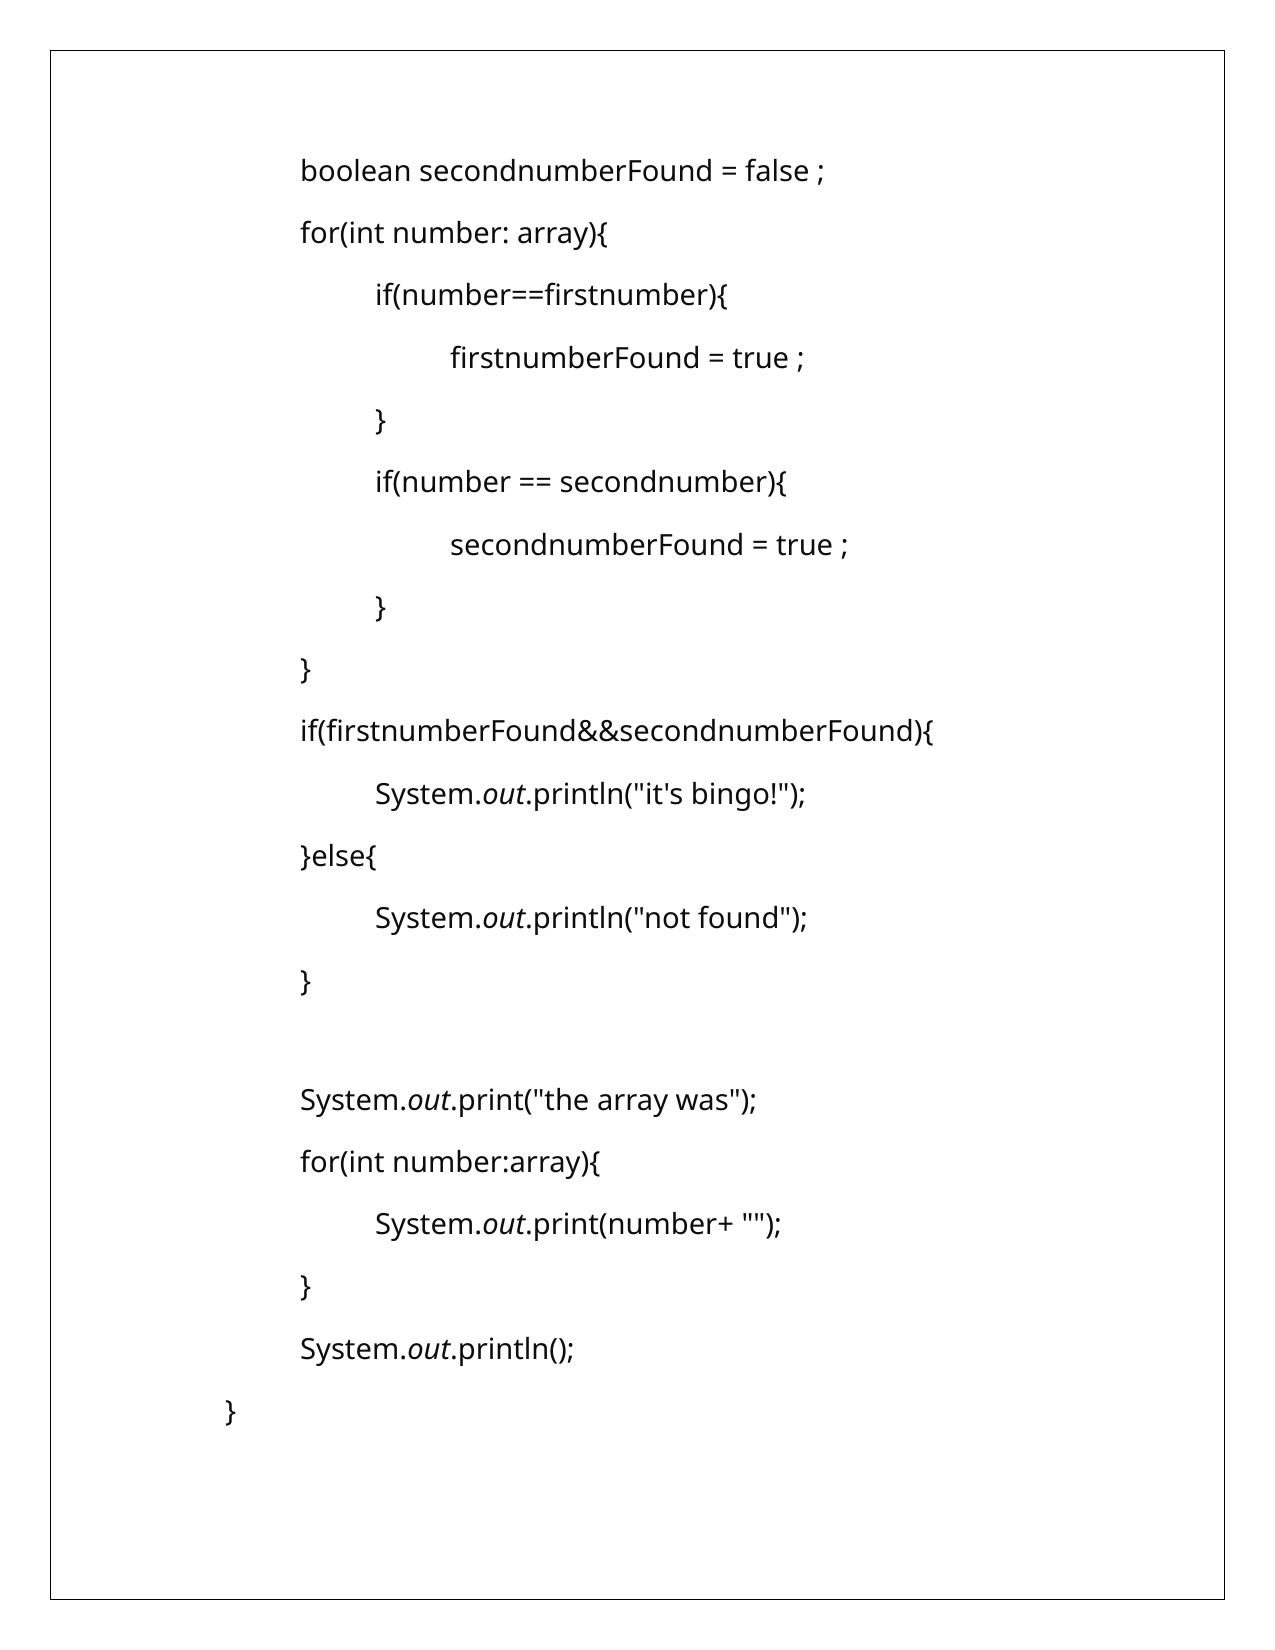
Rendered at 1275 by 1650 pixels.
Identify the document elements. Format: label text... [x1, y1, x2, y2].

text } [150, 586, 1125, 626]
text if(firstnumberFound&&secondnumberFound){ [150, 711, 1125, 750]
text for(int number:array){ [150, 1141, 1125, 1181]
text boolean secondnumberFound = false ; [150, 150, 1125, 190]
text for(int number: array){ [150, 212, 1125, 252]
text System.out.println("not found"); [150, 897, 1125, 937]
text System.out.println("it's bingo!"); [150, 773, 1125, 813]
text if(number==firstnumber){ [150, 274, 1125, 314]
text System.out.print(number+ ""); [150, 1203, 1125, 1243]
text } [150, 960, 1125, 999]
text if(number == secondnumber){ [150, 461, 1125, 501]
text }else{ [150, 835, 1125, 875]
text secondnumberFound = true ; [150, 524, 1125, 563]
text System.out.println(); [150, 1328, 1125, 1368]
text System.out.print("the array was"); [150, 1079, 1125, 1118]
text } [150, 1390, 1125, 1430]
text } [150, 1266, 1125, 1305]
text } [150, 399, 1125, 439]
text } [150, 648, 1125, 688]
text firstnumberFound = true ; [150, 337, 1125, 377]
